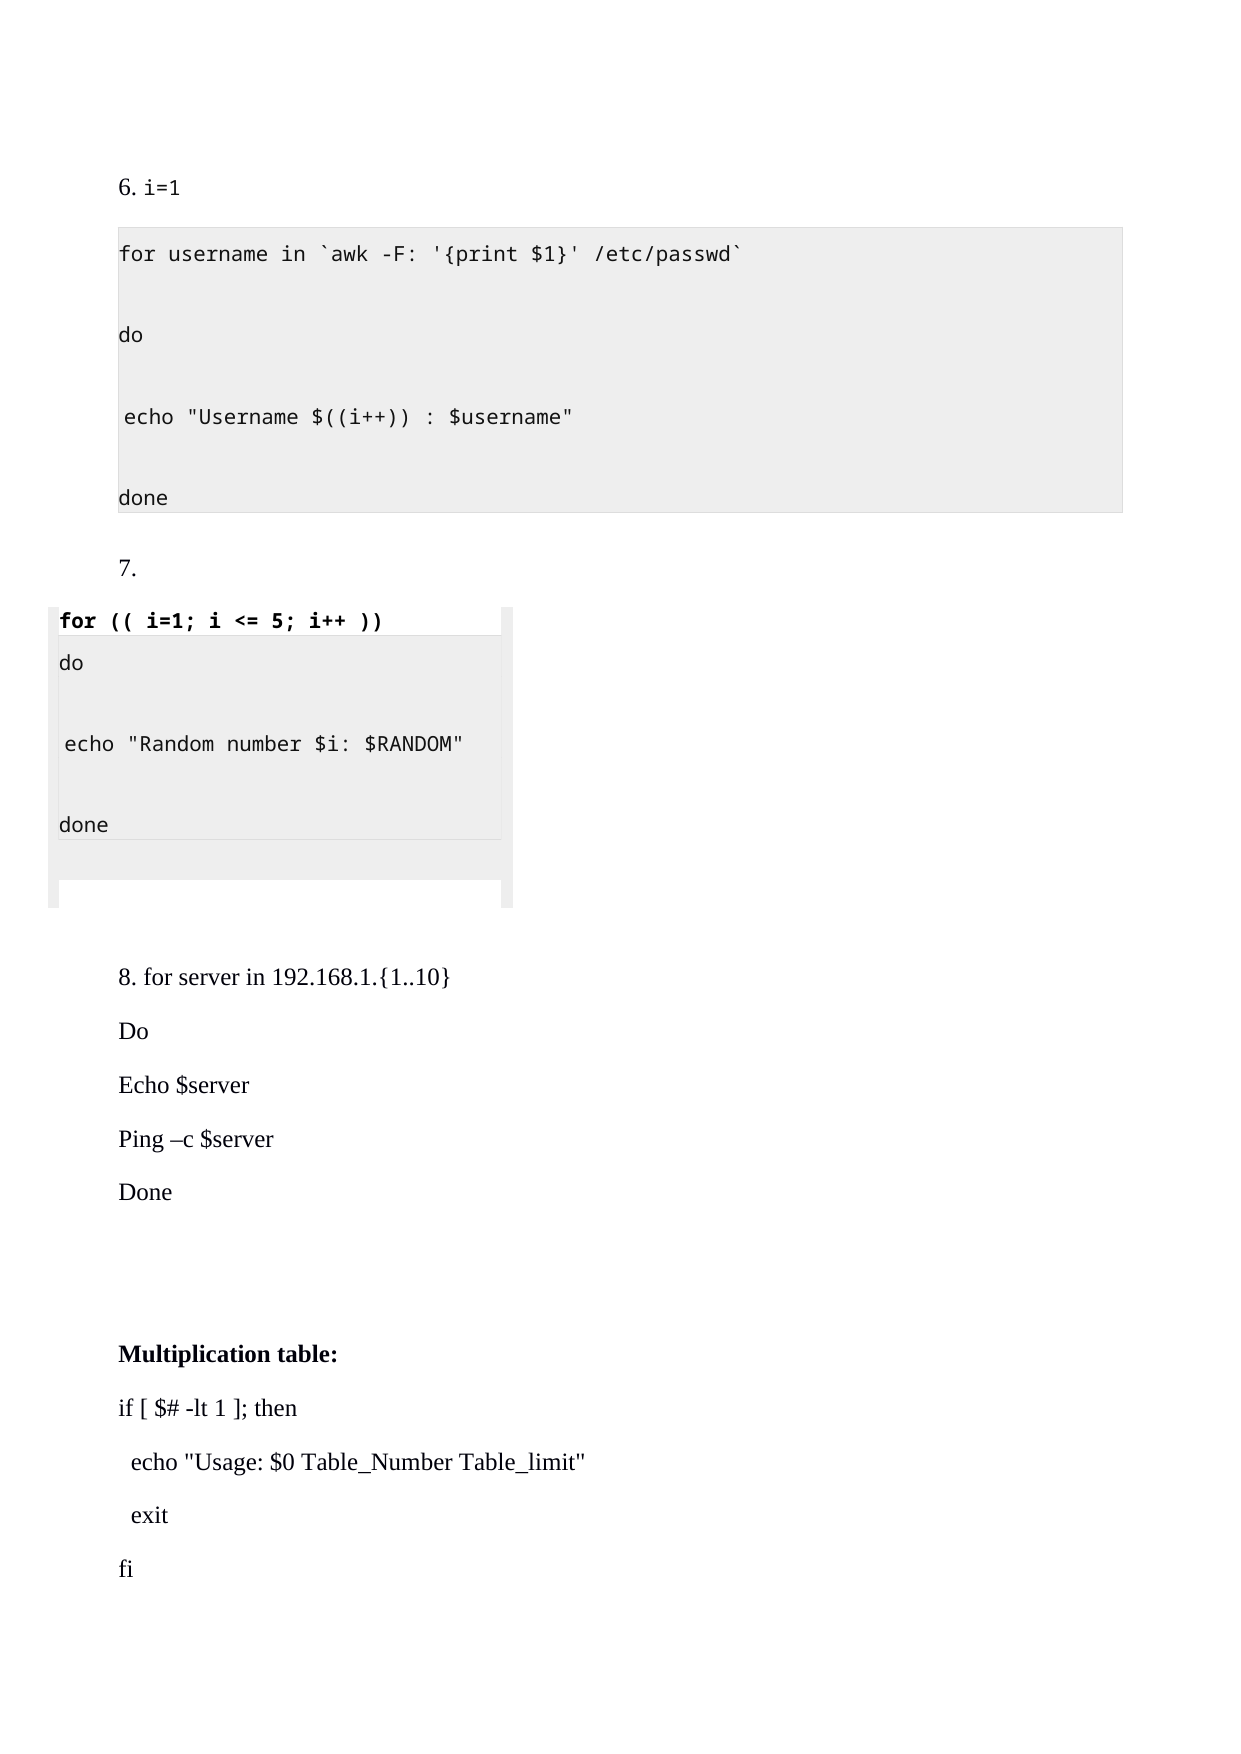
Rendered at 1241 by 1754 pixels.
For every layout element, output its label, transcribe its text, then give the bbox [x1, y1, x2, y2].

text echo "Username $((i++)) : $username" [119, 389, 1122, 430]
text Done [118, 1177, 1122, 1206]
text 6. i=1 [118, 172, 1122, 201]
text echo "Usage: $0 Table_Number Table_limit" [118, 1447, 1122, 1476]
text 8. for server in 192.168.1.{1..10} [118, 962, 1122, 991]
table_header for (( i=1; i <= 5; i++ )) do echo "Random number $i: $RANDOM" done [48, 607, 513, 908]
text for username in `awk -F: '{print $1}' /etc/passwd` [119, 228, 1122, 268]
text 7. [118, 553, 1122, 581]
text Ping –c $server [118, 1124, 1122, 1152]
text Echo $server [118, 1070, 1122, 1098]
text fi [118, 1554, 1122, 1583]
text done [119, 470, 1122, 512]
text exit [118, 1501, 1122, 1529]
text Do [118, 1016, 1122, 1045]
text do [119, 308, 1122, 349]
text if [ $# -lt 1 ]; then [118, 1393, 1122, 1422]
text Multiplication table: [118, 1339, 1122, 1368]
